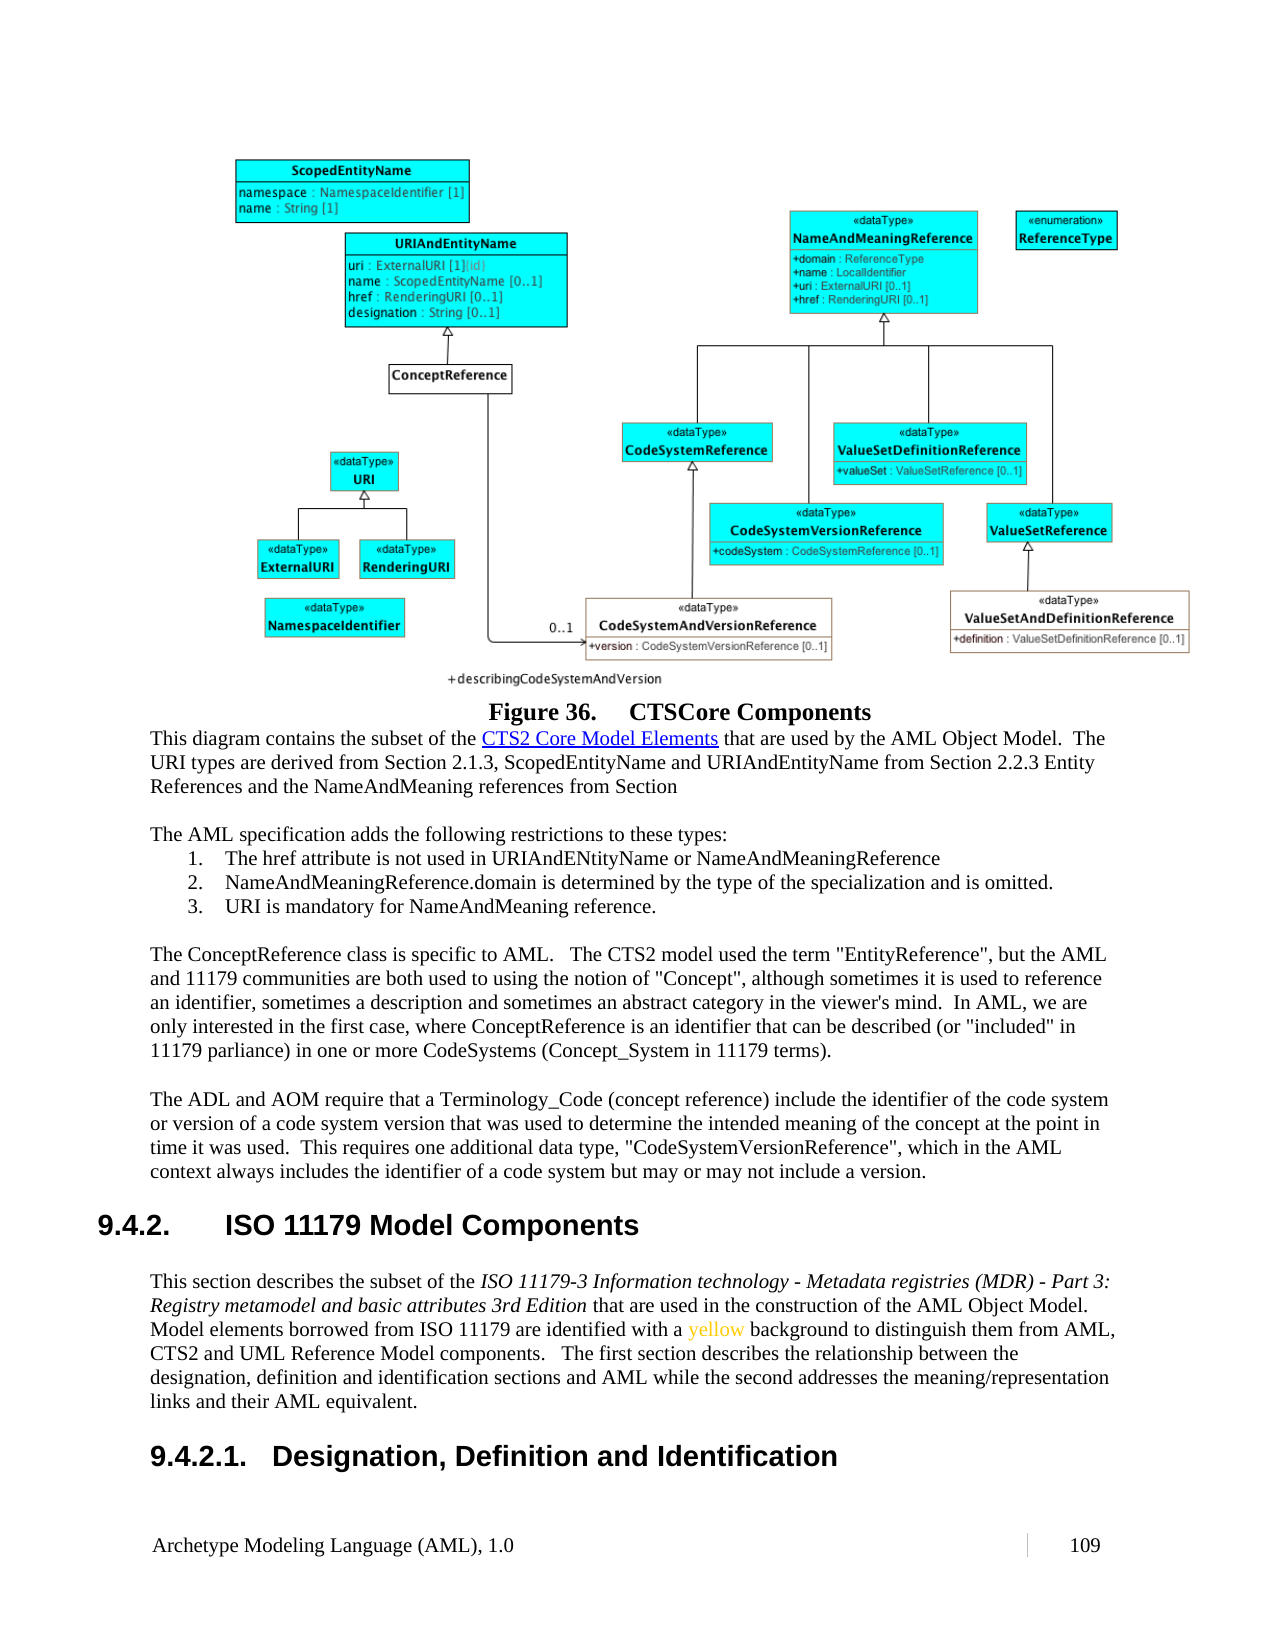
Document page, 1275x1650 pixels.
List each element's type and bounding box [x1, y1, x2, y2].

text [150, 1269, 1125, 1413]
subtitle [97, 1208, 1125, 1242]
picture [225, 150, 1199, 697]
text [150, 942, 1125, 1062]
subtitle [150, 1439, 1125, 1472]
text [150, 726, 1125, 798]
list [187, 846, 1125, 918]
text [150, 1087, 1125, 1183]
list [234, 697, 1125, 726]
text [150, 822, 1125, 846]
